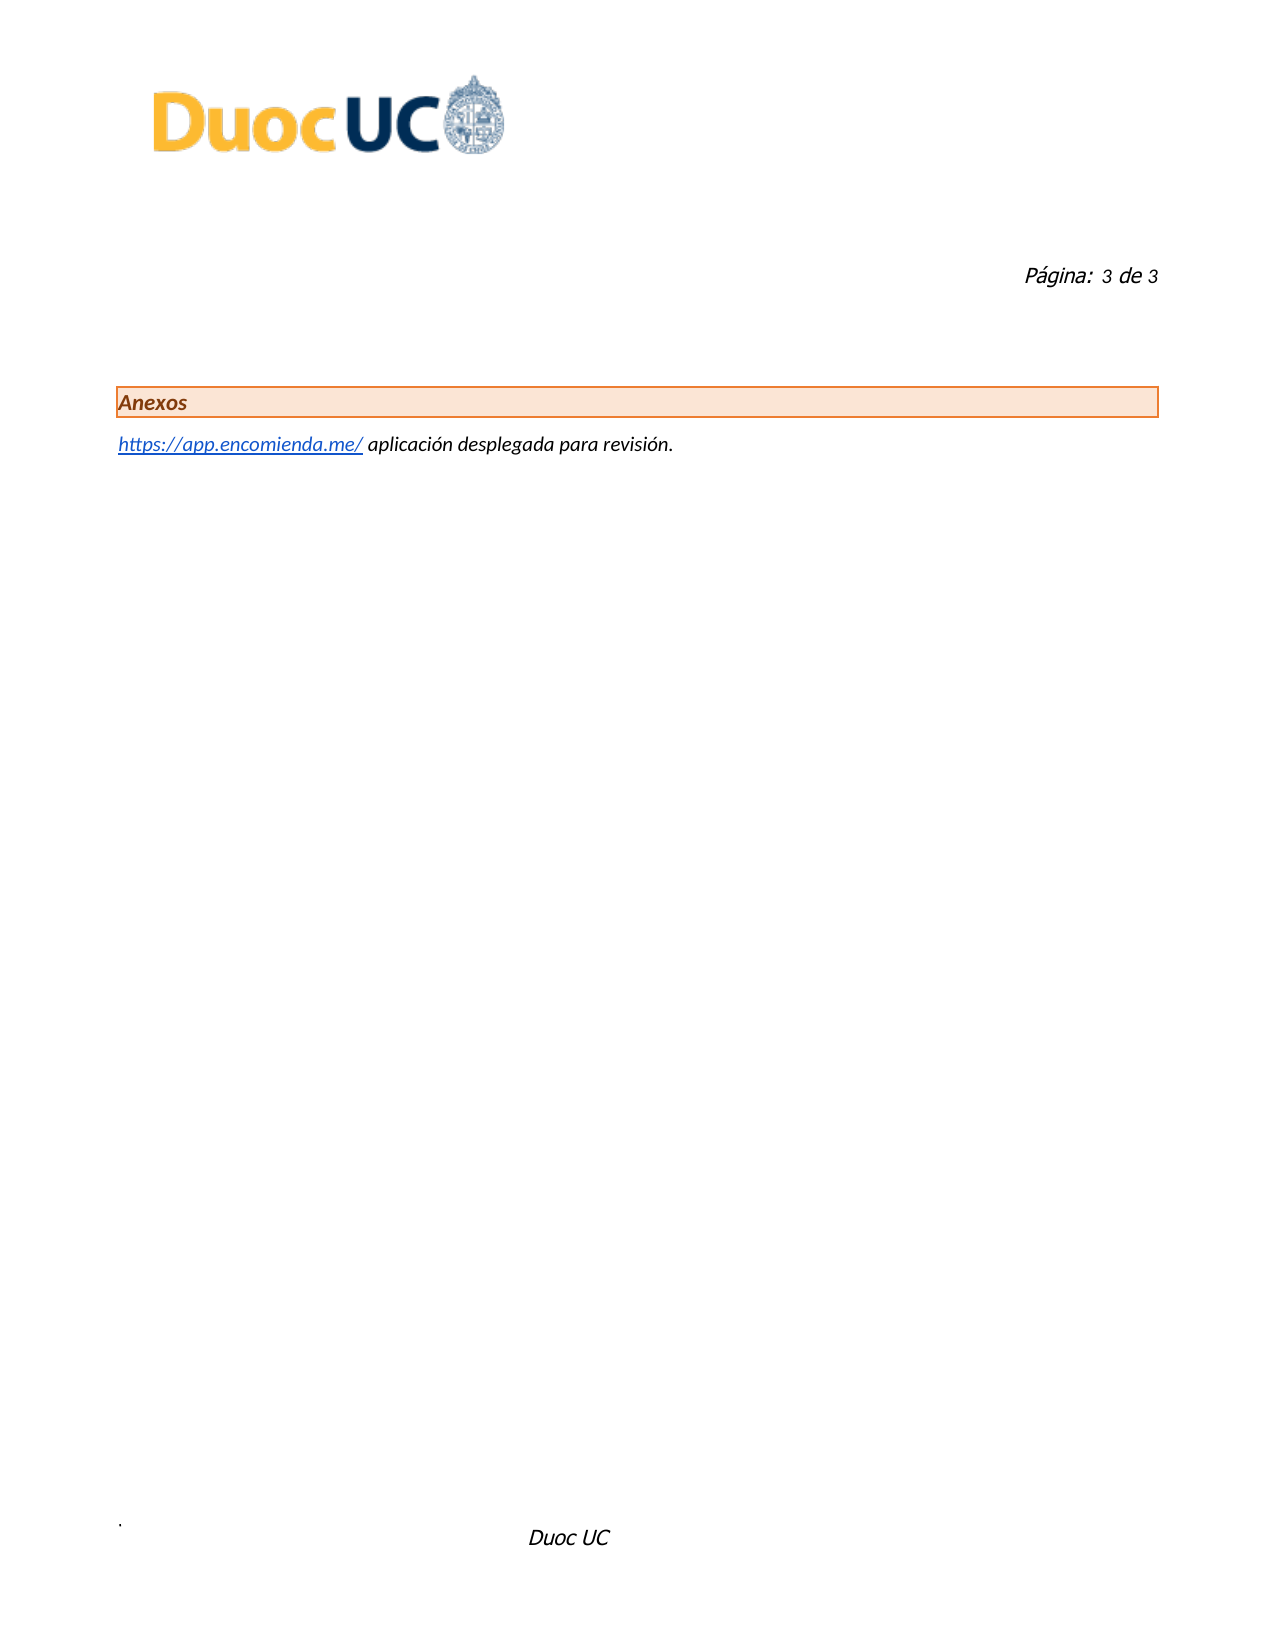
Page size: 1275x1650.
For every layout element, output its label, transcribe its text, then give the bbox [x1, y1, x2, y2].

picture [118, 59, 517, 181]
text Anexos [118, 388, 1157, 416]
text https://app.encomienda.me/ aplicación desplegada para revisión. [118, 432, 1157, 457]
